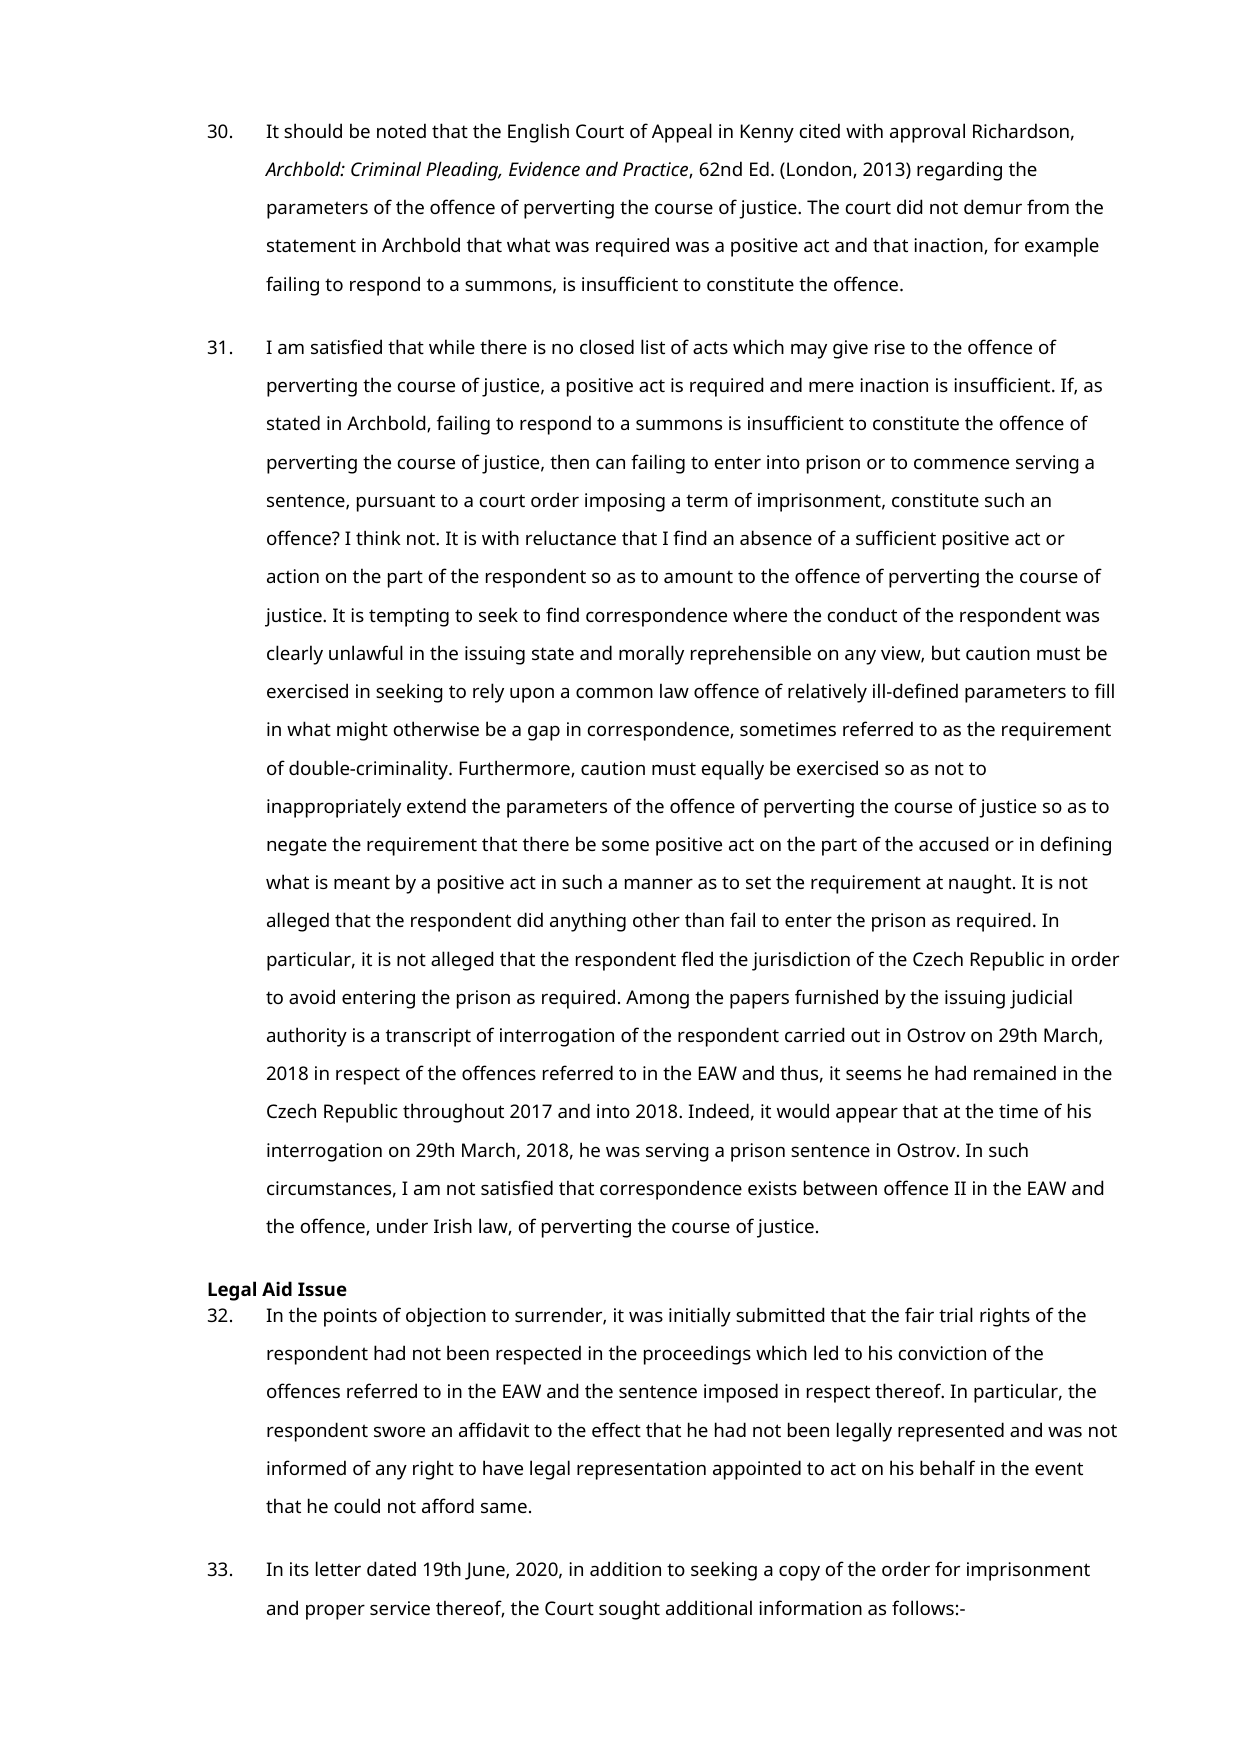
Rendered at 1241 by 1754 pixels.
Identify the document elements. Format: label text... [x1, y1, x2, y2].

text 31. I am satisfied that while there is no closed list of acts which may give rise to the offence of perverting the course of justice, a positive act is required and mere inaction is insufficient. If, as stated in Archbold, failing to respond to a summons is insufficient to constitute the offence of perverting the course of justice, then can failing to enter into prison or to commence serving a sentence, pursuant to a court order imposing a term of imprisonment, constitute such an offence? I think not. It is with reluctance that I find an absence of a sufficient positive act or action on the part of the respondent so as to amount to the offence of perverting the course of justice. It is tempting to seek to find correspondence where the conduct of the respondent was clearly unlawful in the issuing state and morally reprehensible on any view, but caution must be exercised in seeking to rely upon a common law offence of relatively ill-defined parameters to fill in what might otherwise be a gap in correspondence, sometimes referred to as the requirement of double-criminality. Furthermore, caution must equally be exercised so as not to inappropriately extend the parameters of the offence of perverting the course of justice so as to negate the requirement that there be some positive act on the part of the accused or in defining what is meant by a positive act in such a manner as to set the requirement at naught. It is not alleged that the respondent did anything other than fail to enter the prison as required. In particular, it is not alleged that the respondent fled the jurisdiction of the Czech Republic in order to avoid entering the prison as required. Among the papers furnished by the issuing judicial authority is a transcript of interrogation of the respondent carried out in Ostrov on 29th March, 2018 in respect of the offences referred to in the EAW and thus, it seems he had remained in the Czech Republic throughout 2017 and into 2018. Indeed, it would appear that at the time of his interrogation on 29th March, 2018, he was serving a prison sentence in Ostrov. In such circumstances, I am not satisfied that correspondence exists between offence II in the EAW and the offence, under Irish law, of perverting the course of justice. [207, 334, 1122, 1239]
text 32. In the points of objection to surrender, it was initially submitted that the fair trial rights of the respondent had not been respected in the proceedings which led to his conviction of the offences referred to in the EAW and the sentence imposed in respect thereof. In particular, the respondent swore an affidavit to the effect that he had not been legally represented and was not informed of any right to have legal representation appointed to act on his behalf in the event that he could not afford same. [207, 1302, 1122, 1519]
text 33. In its letter dated 19th June, 2020, in addition to seeking a copy of the order for imprisonment and proper service thereof, the Court sought additional information as follows:- [207, 1557, 1122, 1620]
subtitle Legal Aid Issue [207, 1277, 1122, 1302]
text 30. It should be noted that the English Court of Appeal in Kenny cited with approval Richardson, Archbold: Criminal Pleading, Evidence and Practice, 62nd Ed. (London, 2013) regarding the parameters of the offence of perverting the course of justice. The court did not demur from the statement in Archbold that what was required was a positive act and that inaction, for example failing to respond to a summons, is insufficient to constitute the offence. [207, 118, 1122, 297]
